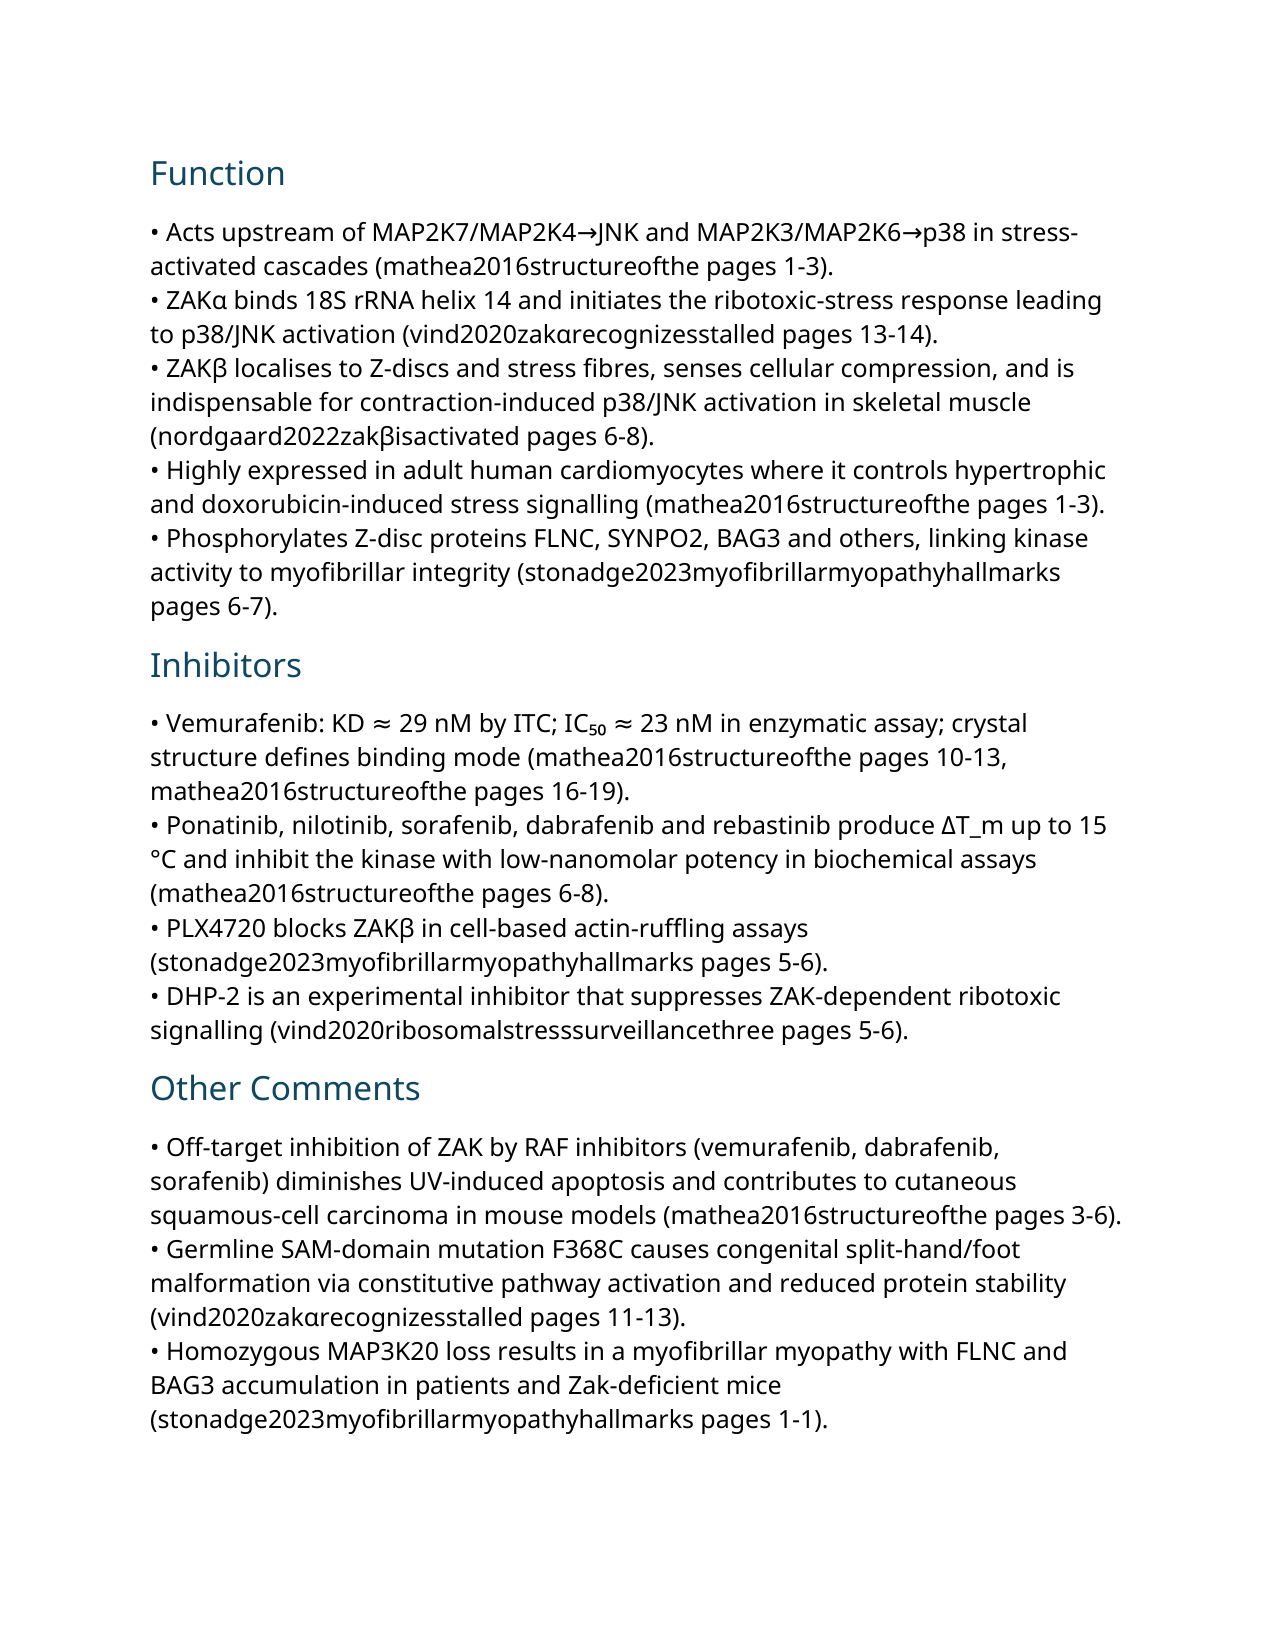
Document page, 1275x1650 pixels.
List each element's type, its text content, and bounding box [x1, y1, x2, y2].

subtitle Inhibitors [150, 642, 1125, 687]
text • Vemurafenib: KD ≈ 29 nM by ITC; IC₅₀ ≈ 23 nM in enzymatic assay; crystal structure defines binding mode (mathea2016structureofthe pages 10-13, mathea2016structureofthe pages 16-19). • Ponatinib, nilotinib, sorafenib, dabrafenib and rebastinib produce ΔT_m up to 15 °C and inhibit the kinase with low-nanomolar potency in biochemical assays (mathea2016structureofthe pages 6-8). • PLX4720 blocks ZAKβ in cell-based actin-ruffling assays (stonadge2023myofibrillarmyopathyhallmarks pages 5-6). • DHP-2 is an experimental inhibitor that suppresses ZAK-dependent ribotoxic signalling (vind2020ribosomalstresssurveillancethree pages 5-6). [150, 706, 1125, 1046]
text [150, 1129, 1125, 1436]
subtitle Function [150, 150, 1125, 195]
subtitle Other Comments [150, 1065, 1125, 1111]
text • Acts upstream of MAP2K7/MAP2K4→JNK and MAP2K3/MAP2K6→p38 in stress-activated cascades (mathea2016structureofthe pages 1-3). • ZAKα binds 18S rRNA helix 14 and initiates the ribotoxic-stress response leading to p38/JNK activation (vind2020zakαrecognizesstalled pages 13-14). • ZAKβ localises to Z-discs and stress fibres, senses cellular compression, and is indispensable for contraction-induced p38/JNK activation in skeletal muscle (nordgaard2022zakβisactivated pages 6-8). • Highly expressed in adult human cardiomyocytes where it controls hypertrophic and doxorubicin-induced stress signalling (mathea2016structureofthe pages 1-3). • Phosphorylates Z-disc proteins FLNC, SYNPO2, BAG3 and others, linking kinase activity to myofibrillar integrity (stonadge2023myofibrillarmyopathyhallmarks pages 6-7). [150, 214, 1125, 623]
